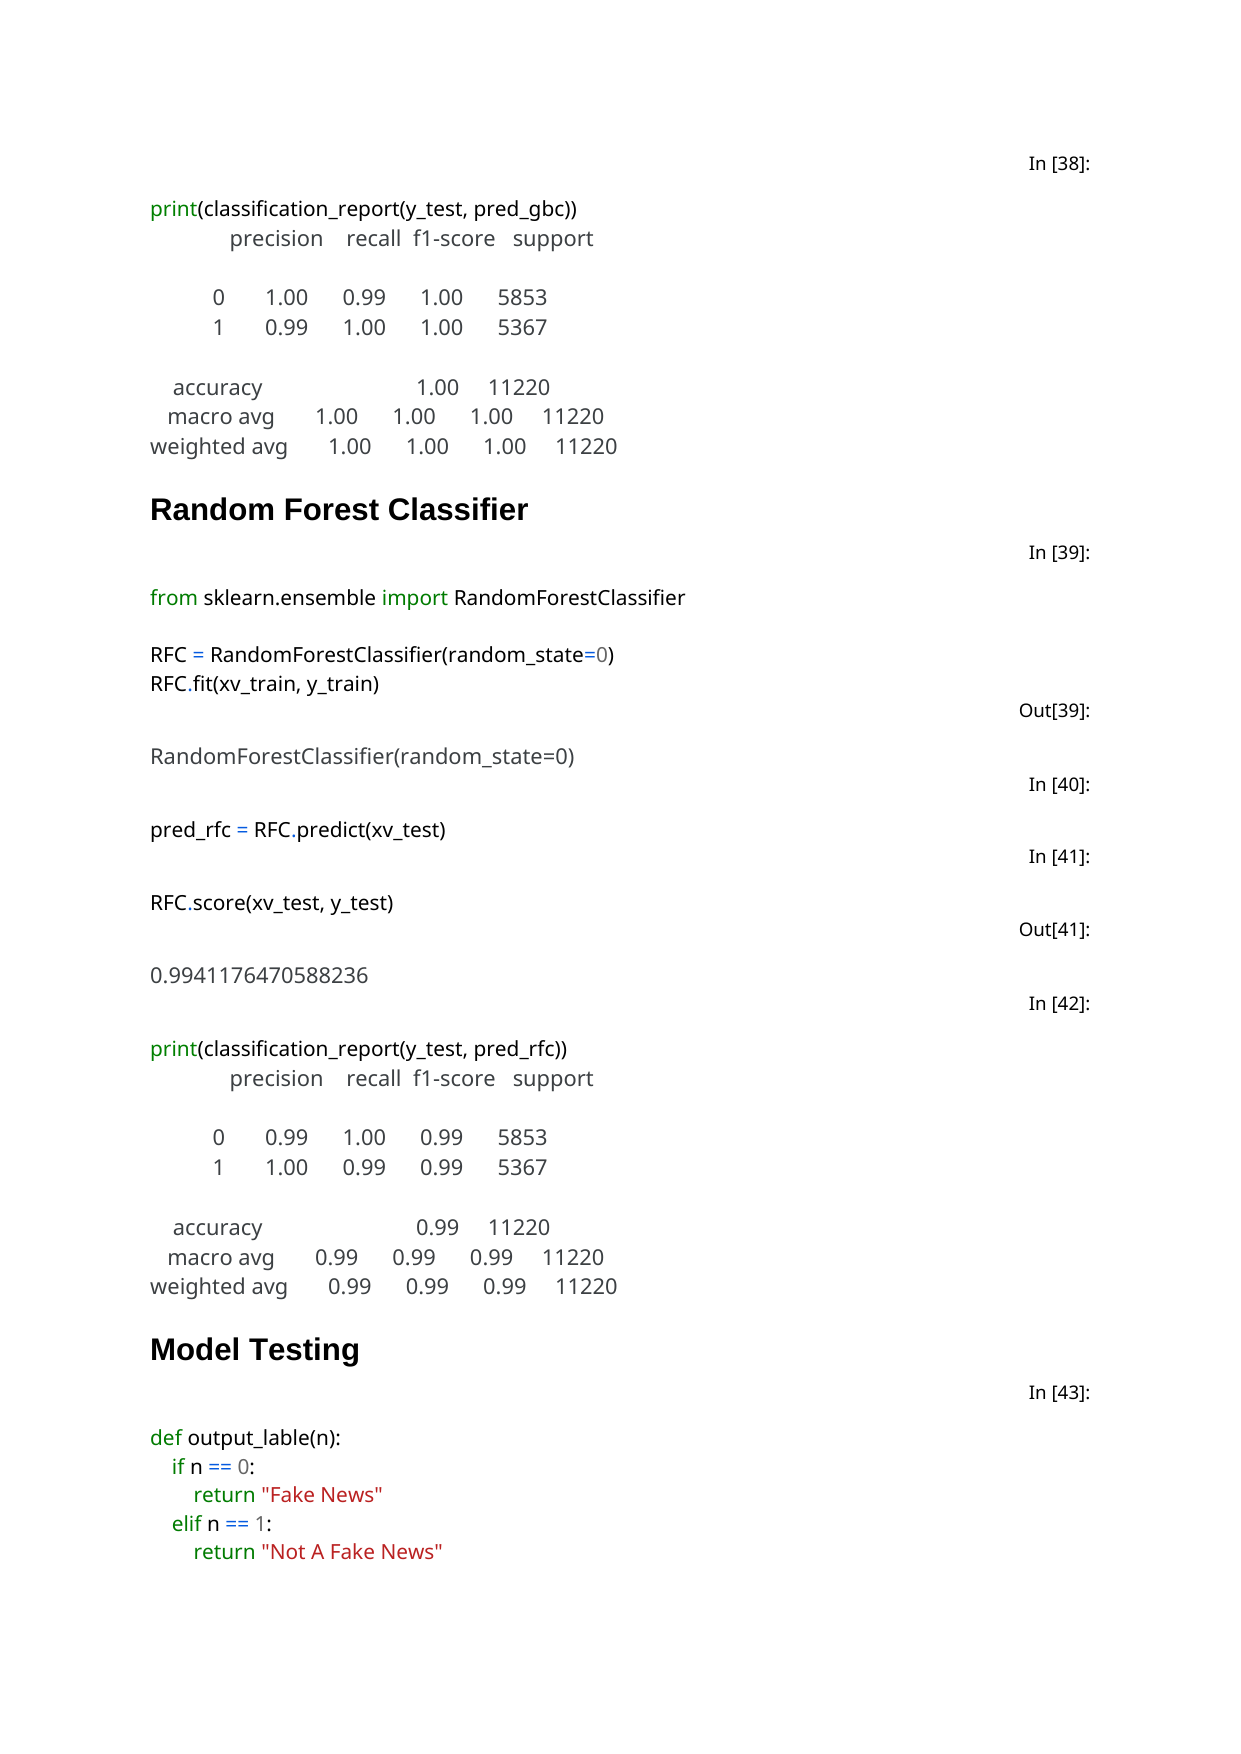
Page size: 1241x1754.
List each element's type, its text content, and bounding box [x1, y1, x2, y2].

text def output_lable(n): [150, 1423, 1090, 1452]
text elif n == 1: [150, 1509, 1090, 1537]
text In [41]: [150, 844, 1090, 869]
text accuracy 0.99 11220 [150, 1212, 1090, 1242]
text macro avg 1.00 1.00 1.00 11220 [150, 401, 1090, 431]
text Out[39]: [150, 697, 1090, 723]
text In [39]: [150, 539, 1090, 565]
text In [38]: [150, 150, 1090, 176]
text accuracy 1.00 11220 [150, 372, 1090, 401]
text pred_rfc = RFC.predict(xv_test) [150, 815, 1090, 844]
text return "Not A Fake News" [150, 1537, 1090, 1566]
subtitle Random Forest Classifier [150, 491, 1090, 527]
text precision recall f1-score support [150, 1063, 1090, 1093]
text return "Fake News" [150, 1480, 1090, 1509]
text In [40]: [150, 771, 1090, 797]
text RFC.fit(xv_train, y_train) [150, 669, 1090, 697]
text In [42]: [150, 990, 1090, 1016]
text RFC = RandomForestClassifier(random_state=0) [150, 640, 1090, 669]
text precision recall f1-score support [150, 223, 1090, 252]
subtitle Model Testing [150, 1331, 1090, 1367]
text RFC.score(xv_test, y_test) [150, 888, 1090, 916]
text In [43]: [150, 1379, 1090, 1405]
text weighted avg 0.99 0.99 0.99 11220 [150, 1271, 1090, 1301]
text Out[41]: [150, 916, 1090, 942]
text 0 1.00 0.99 1.00 5853 [150, 282, 1090, 312]
text 1 1.00 0.99 0.99 5367 [150, 1152, 1090, 1182]
text RandomForestClassifier(random_state=0) [150, 741, 1090, 771]
text if n == 0: [150, 1452, 1090, 1480]
text print(classification_report(y_test, pred_gbc)) [150, 194, 1090, 223]
text print(classification_report(y_test, pred_rfc)) [150, 1034, 1090, 1063]
text 0 0.99 1.00 0.99 5853 [150, 1122, 1090, 1152]
text weighted avg 1.00 1.00 1.00 11220 [150, 431, 1090, 461]
text from sklearn.ensemble import RandomForestClassifier [150, 583, 1090, 612]
text macro avg 0.99 0.99 0.99 11220 [150, 1242, 1090, 1271]
text 1 0.99 1.00 1.00 5367 [150, 312, 1090, 342]
text 0.9941176470588236 [150, 960, 1090, 990]
